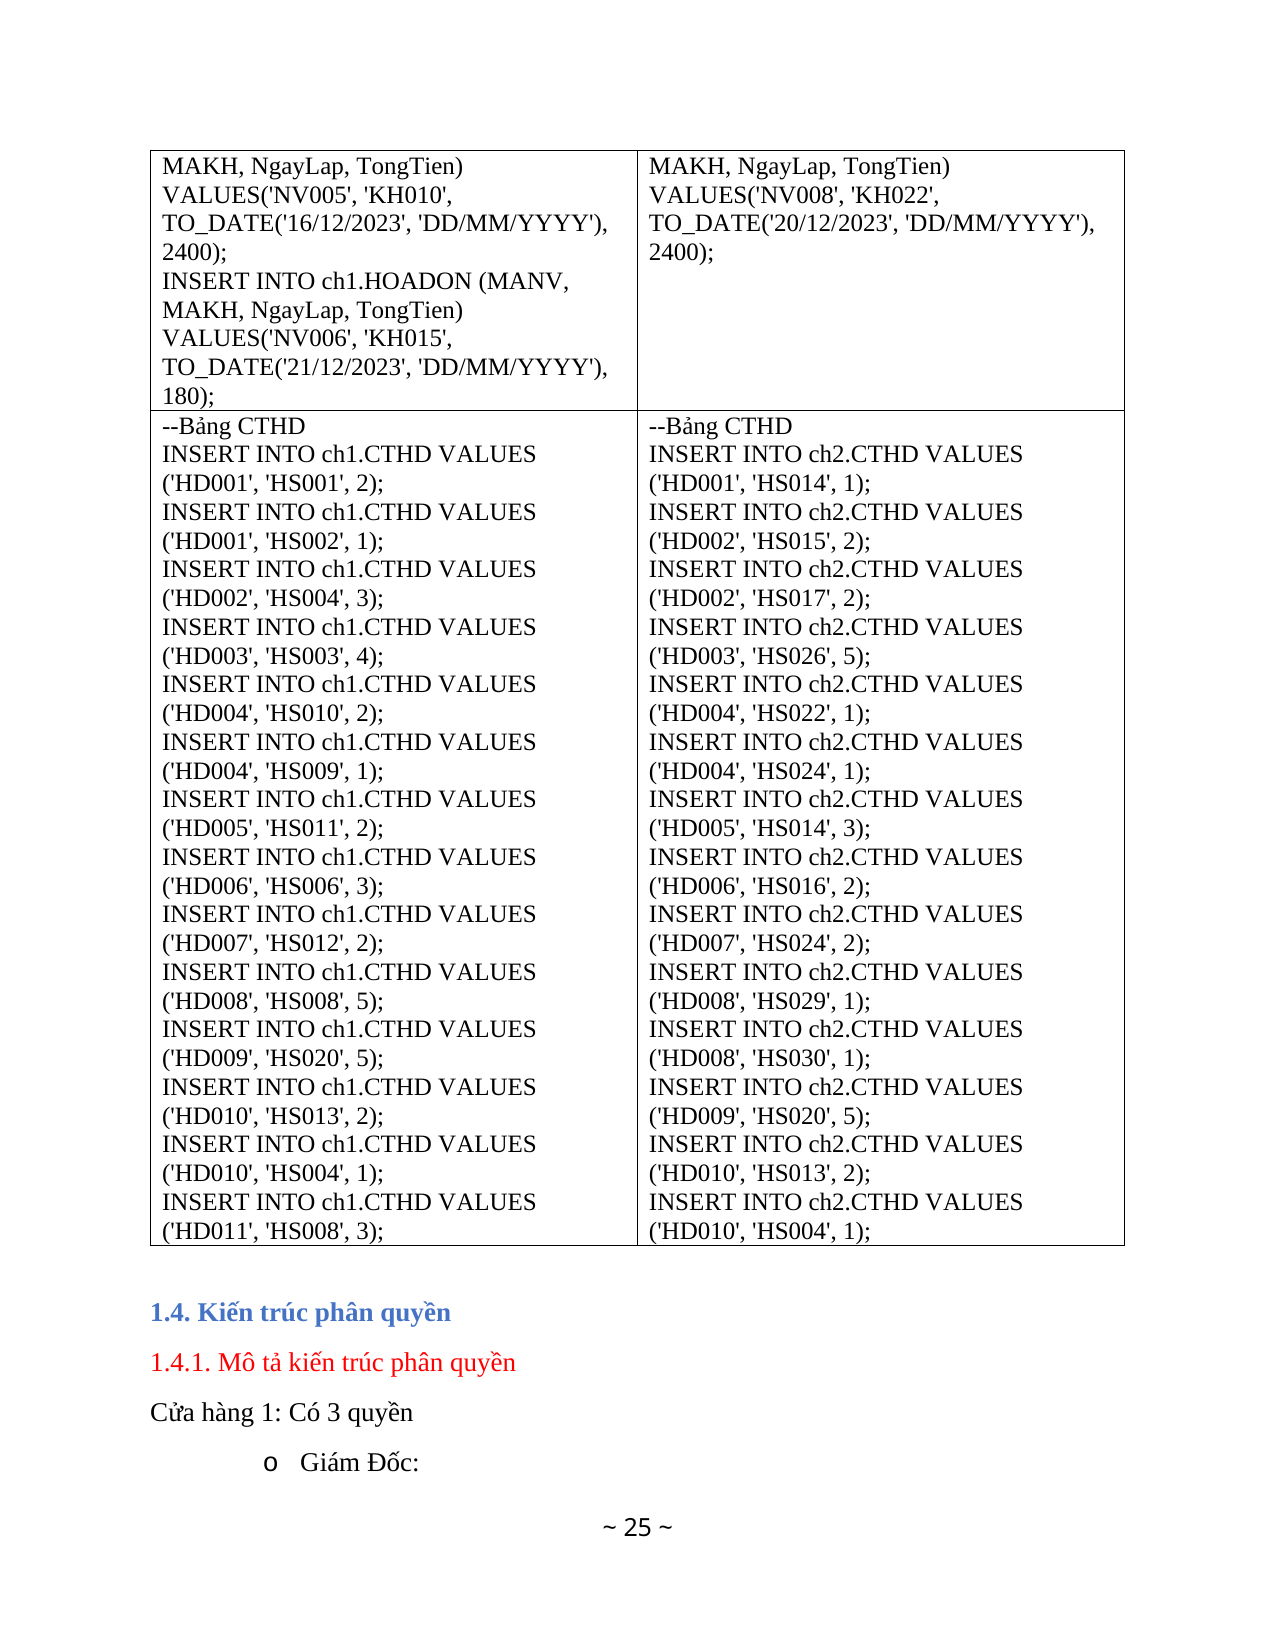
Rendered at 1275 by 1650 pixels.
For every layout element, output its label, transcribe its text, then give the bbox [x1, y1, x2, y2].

subtitle Kiến trúc phân quyền [150, 1296, 1125, 1327]
text Cửa hàng 1: Có 3 quyền [150, 1396, 1125, 1427]
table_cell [151, 151, 637, 410]
list Giám Đốc: [262, 1446, 1125, 1480]
table_cell --Bảng CTHD INSERT INTO ch1.CTHD VALUES ('HD001', 'HS001', 2); INSERT INTO ch1.CTHD VALUES ('HD001', 'HS002', 1); INSERT INTO ch1.CTHD VALUES ('HD002', 'HS004', 3); INSERT INTO ch1.CTHD VALUES ('HD003', 'HS003', 4); INSERT INTO ch1.CTHD VALUES ('HD004', 'HS010', 2); INSERT INTO ch1.CTHD VALUES ('HD004', 'HS009', 1); INSERT INTO ch1.CTHD VALUES ('HD005', 'HS011', 2); INSERT INTO ch1.CTHD VALUES ('HD006', 'HS006', 3); INSERT INTO ch1.CTHD VALUES ('HD007', 'HS012', 2); INSERT INTO ch1.CTHD VALUES ('HD008', 'HS008', 5); INSERT INTO ch1.CTHD VALUES ('HD009', 'HS020', 5); INSERT INTO ch1.CTHD VALUES ('HD010', 'HS013', 2); INSERT INTO ch1.CTHD VALUES ('HD010', 'HS004', 1); INSERT INTO ch1.CTHD VALUES ('HD011', 'HS008', 3); [151, 411, 637, 1244]
table_cell --Bảng CTHD INSERT INTO ch2.CTHD VALUES ('HD001', 'HS014', 1); INSERT INTO ch2.CTHD VALUES ('HD002', 'HS015', 2); INSERT INTO ch2.CTHD VALUES ('HD002', 'HS017', 2); INSERT INTO ch2.CTHD VALUES ('HD003', 'HS026', 5); INSERT INTO ch2.CTHD VALUES ('HD004', 'HS022', 1); INSERT INTO ch2.CTHD VALUES ('HD004', 'HS024', 1); INSERT INTO ch2.CTHD VALUES ('HD005', 'HS014', 3); INSERT INTO ch2.CTHD VALUES ('HD006', 'HS016', 2); INSERT INTO ch2.CTHD VALUES ('HD007', 'HS024', 2); INSERT INTO ch2.CTHD VALUES ('HD008', 'HS029', 1); INSERT INTO ch2.CTHD VALUES ('HD008', 'HS030', 1); INSERT INTO ch2.CTHD VALUES ('HD009', 'HS020', 5); INSERT INTO ch2.CTHD VALUES ('HD010', 'HS013', 2); INSERT INTO ch2.CTHD VALUES ('HD010', 'HS004', 1); [638, 411, 1124, 1244]
subtitle Mô tả kiến trúc phân quyền [150, 1346, 1125, 1377]
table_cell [638, 151, 1124, 410]
